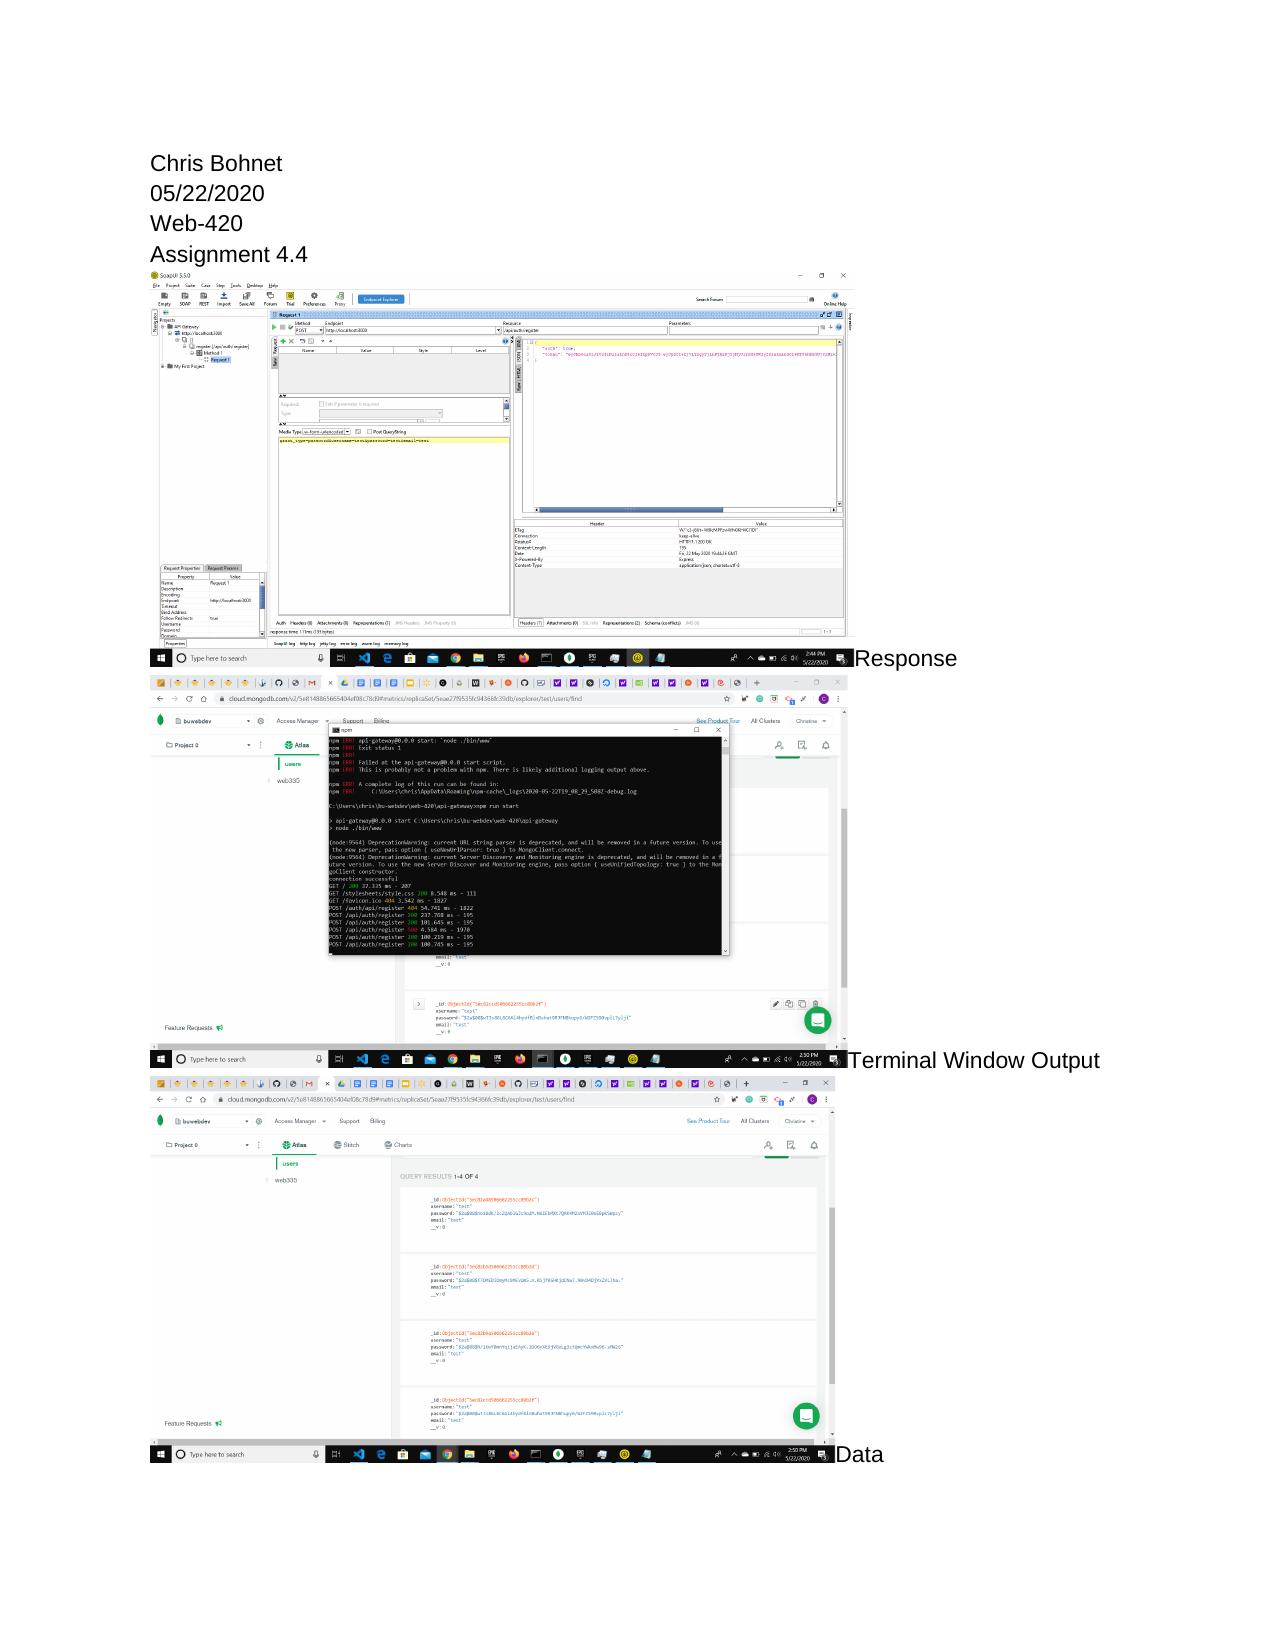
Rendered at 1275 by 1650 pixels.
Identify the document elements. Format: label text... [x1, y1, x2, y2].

text Web-420 [150, 210, 1125, 237]
text Assignment 4.4 [150, 241, 1125, 267]
picture [150, 1076, 836, 1463]
text Chris Bohnet [150, 150, 1125, 176]
picture [150, 675, 848, 1068]
text 05/22/2020 [150, 180, 1125, 207]
picture [150, 270, 855, 667]
